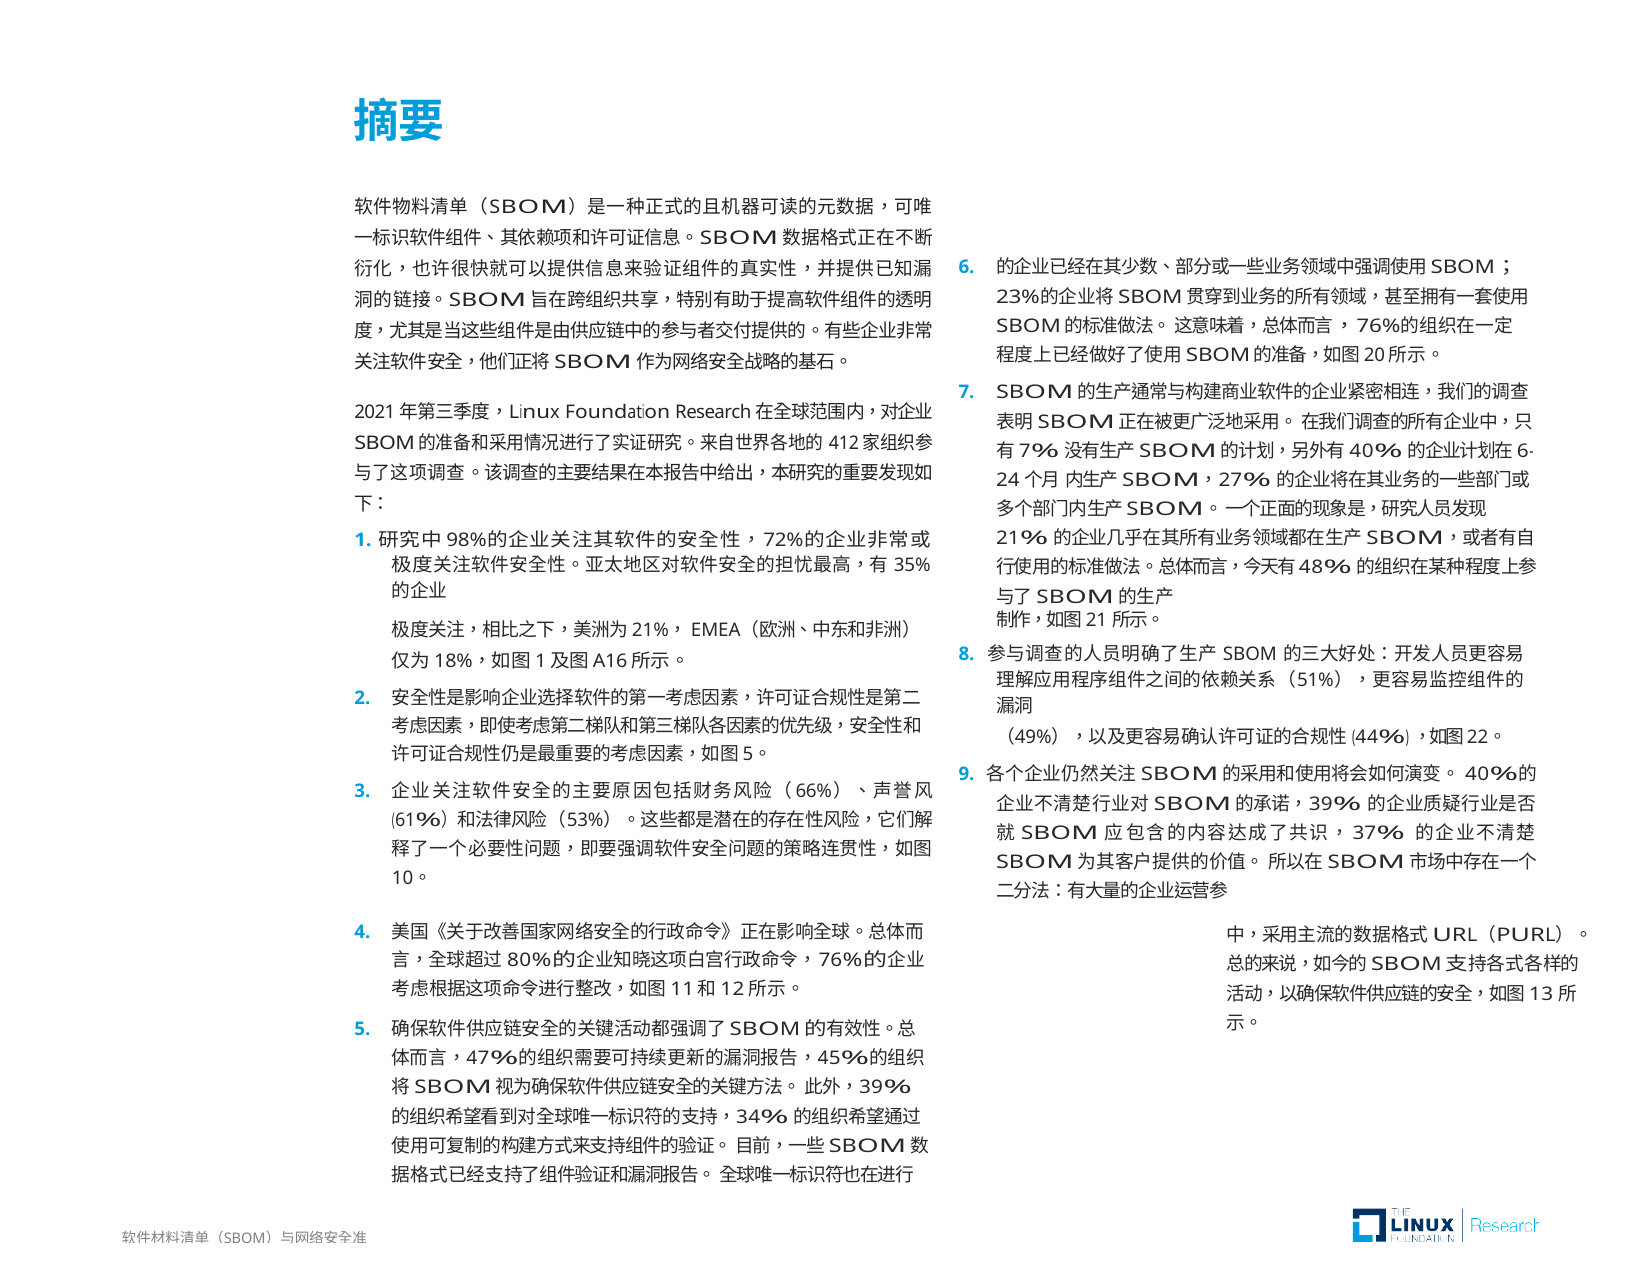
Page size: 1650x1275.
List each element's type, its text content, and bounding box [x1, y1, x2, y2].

picture [1471, 1218, 1533, 1232]
picture [1391, 1208, 1454, 1242]
text 2021年第三季度，Linux Foundation Research在全球范围内，对企业SBOM的准备和采用情况进行了实证研究。来自世界各地的412家组织参与了这项调查。该调查的主要结果在本报告中给出，本研究的重要发现如下： [354, 398, 933, 516]
list 的企业已经在其少数、部分或一些业务领域中强调使用SBOM； 23%的企业将SBOM贯穿到业务的所有领域，甚至拥有一套使用 SBOM的标准做法。 这意味着，总体而言，76%的组织在一定程度上已经做好了使用SBOM的准备，如图20所示。 [958, 251, 1530, 367]
text 制作，如图 21 所示。 [996, 616, 1594, 629]
list 确保软件供应链安全的关键活动都强调了SBOM的有效性。总体而言，47%的组织需要可持续更新的漏洞报告，45%的组织将SBOM视为确保软件供应链安全的关键方法。 此外，39% 的组织希望看到对全球唯一标识符的支持，34% 的组织希望通过使用可复制的构建方式来支持组件的验证。 目前，一些SBOM数据格式已经支持了组件验证和漏洞报告。 全球唯一标识符也在进行中，采用主流的数据格式URL（PURL）。总的来说，如今的SBOM支持各式各样的活动，以确保软件供应链的安全，如图 13 所示。 [354, 1012, 931, 1187]
list 确保软件供应链安全的关键活动都强调了SBOM的有效性。总体而言，47%的组织需要可持续更新的漏洞报告，45%的组织将SBOM视为确保软件供应链安全的关键方法。 此外，39% 的组织希望看到对全球唯一标识符的支持，34% 的组织希望通过使用可复制的构建方式来支持组件的验证。 目前，一些SBOM数据格式已经支持了组件验证和漏洞报告。 全球唯一标识符也在进行中，采用主流的数据格式URL（PURL）。总的来说，如今的SBOM支持各式各样的活动，以确保软件供应链的安全，如图 13 所示。 [1189, 918, 1594, 1035]
text 1. 研究中98%的企业关注其软件的安全性，72%的企业非常或极度关注软件安全性。亚太地区对软件安全的担忧最高，有35%的企业 [354, 526, 931, 603]
list SBOM的生产通常与构建商业软件的企业紧密相连，我们的调查表明SBOM正在被更广泛地采用。 在我们调查的所有企业中，只有 7% 没有生产SBOM的计划，另外有40% 的企业计划在 6-24 个月 内生产 SBOM，27% 的企业将在其业务的一些部门或多个部门内生产 SBOM。 一个正面的现象是，研究人员发现 21% 的企业几乎在其所有业务领域都在生产 SBOM，或者有自行使用的标准做法。总体而言，今天有 48% 的组织在某种程度上参与了SBOM的生产 [958, 376, 1538, 609]
subtitle 摘要 [171, 88, 627, 151]
list 企业关注软件安全的主要原因包括财务风险（66%）、声誉风(61%）和法律风险（53%）。这些都是潜在的存在性风险，它们解释了一个必要性问题，即要强调软件安全问题的策略连贯性，如图 10。 [354, 774, 933, 891]
list 各个企业仍然关注SBOM的采用和使用将会如何演变。 40%的企业不清楚行业对SBOM的承诺，39% 的企业质疑行业是否就SBOM应包含的内容达成了共识，37% 的企业不清楚SBOM为其客户提供的价值。 所以在SBOM市场中存在一个二分法：有大量的企业运营参 [958, 757, 1537, 903]
picture [1536, 1218, 1541, 1232]
text （49%），以及更容易确认许可证的合规性 (44%) ，如图 22。 [996, 723, 1594, 749]
text 软件物料清单（SBOM）是一种正式的且机器可读的元数据，可唯一标识软件组件、其依赖项和许可证信息。SBOM数据格式正在不断衍化，也许很快就可以提供信息来验证组件的真实性，并提供已知漏洞的链接。SBOM旨在跨组织共享，特别有助于提高软件组件的透明度，尤其是当这些组件是由供应链中的参与者交付提供的。有些企业非常关注软件安全，他们正将SBOM 作为网络安全战略的基石。 [354, 194, 933, 373]
list 美国《关于改善国家网络安全的行政命令》正在影响全球。总体而言，全球超过80%的企业知晓这项白宫行政命令，76%的企业考虑根据这项命令进行整改，如图11和12所示。 [354, 918, 926, 1000]
text 极度关注，相比之下，美洲为21%， EMEA（欧洲、中东和非洲）仅为18%，如图1及图A16所示。 [392, 616, 922, 672]
list 参与调查的人员明确了生产SBOM 的三大好处：开发人员更容易理解应用程序组件之间的依赖关系（51%），更容易监控组件的漏洞 [958, 640, 1525, 718]
list 安全性是影响企业选择软件的第一考虑因素，许可证合规性是第二考虑因素，即使考虑第二梯队和第三梯队各因素的优先级，安全性和许可证合规性仍是最重要的考虑因素，如图5。 [354, 684, 933, 766]
